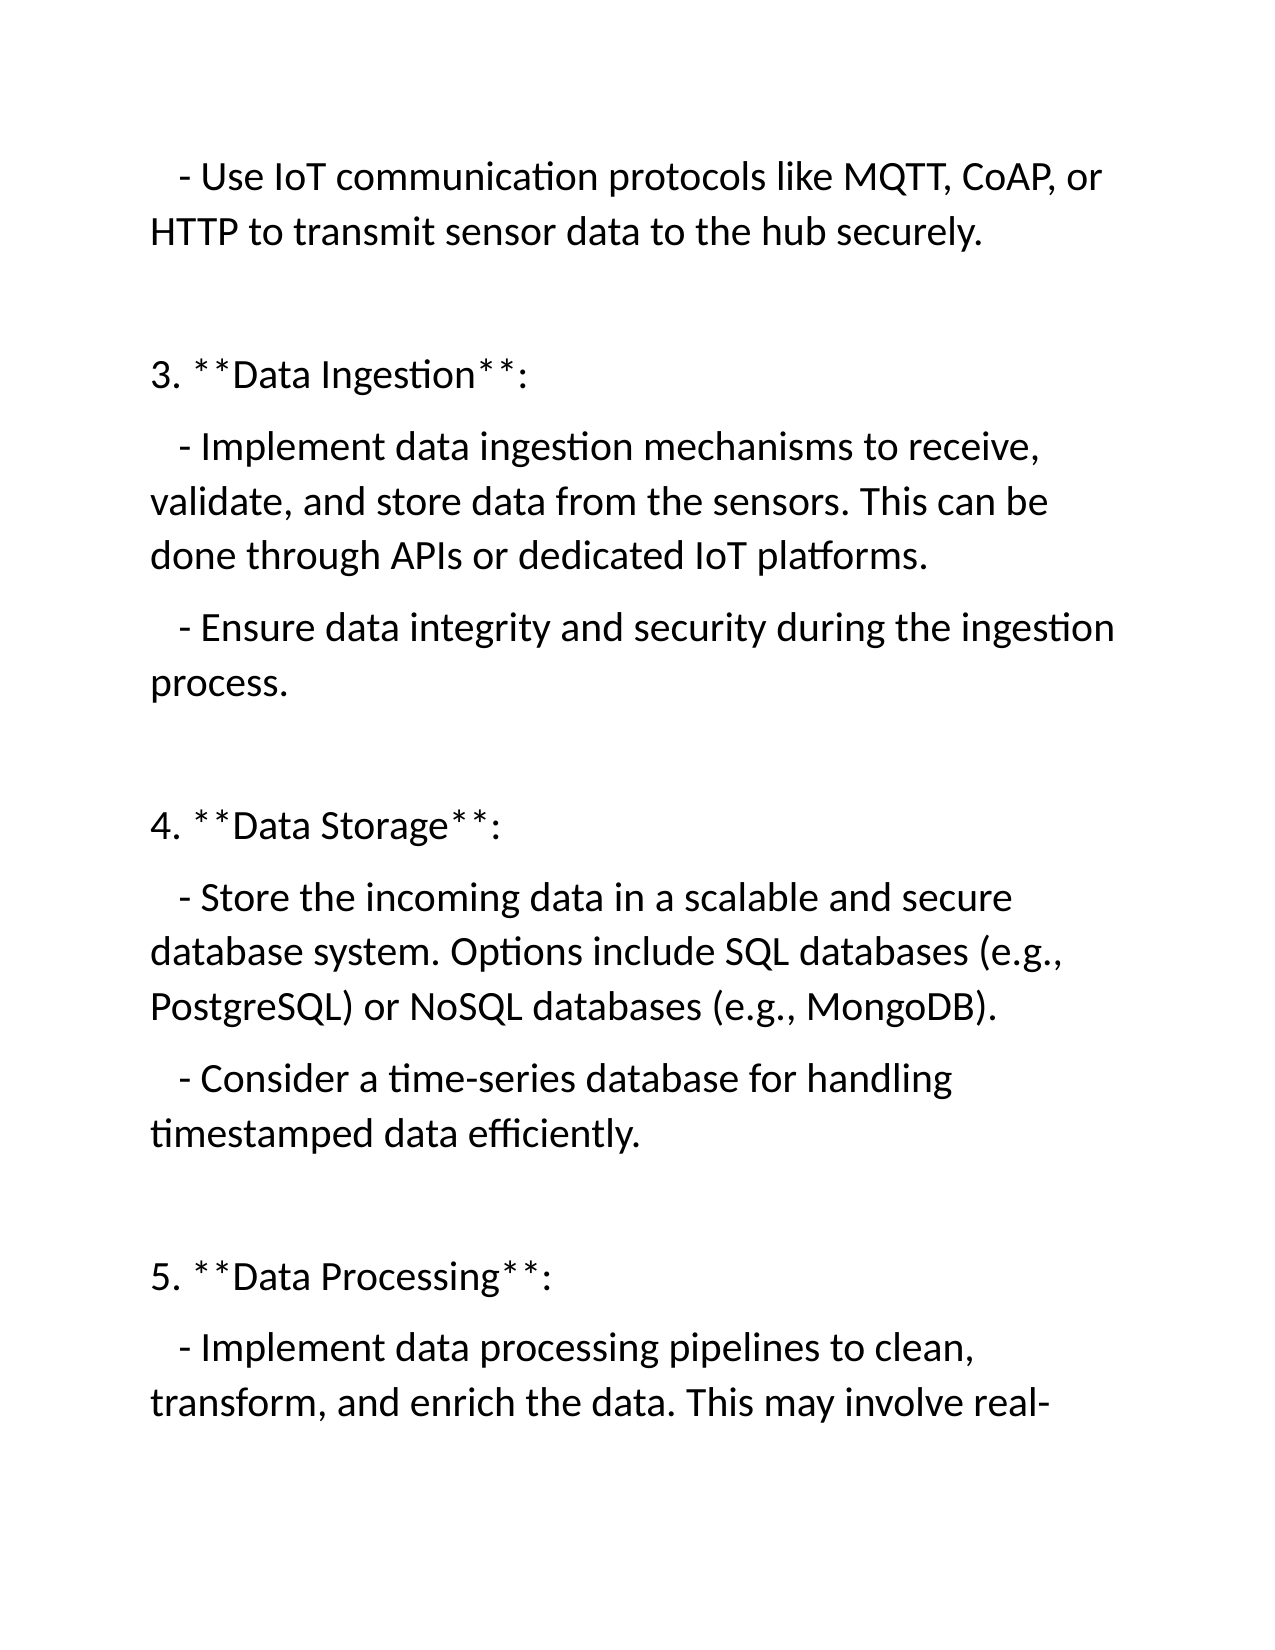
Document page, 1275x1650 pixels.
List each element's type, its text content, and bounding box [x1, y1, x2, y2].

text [150, 1321, 1125, 1427]
text - Use IoT communication protocols like MQTT, CoAP, or HTTP to transmit sensor data to the hub securely. [150, 150, 1125, 256]
text - Store the incoming data in a scalable and secure database system. Options include SQL databases (e.g., PostgreSQL) or NoSQL databases (e.g., MongoDB). [150, 871, 1125, 1031]
text - Ensure data integrity and security during the ingestion process. [150, 601, 1125, 707]
text - Implement data ingestion mechanisms to receive, validate, and store data from the sensors. This can be done through APIs or dedicated IoT platforms. [150, 419, 1125, 580]
text 5. **Data Processing**: [150, 1250, 1125, 1301]
text 3. **Data Ingestion**: [150, 348, 1125, 399]
text - Consider a time-series database for handling timestamped data efficiently. [150, 1052, 1125, 1158]
text 4. **Data Storage**: [150, 799, 1125, 850]
